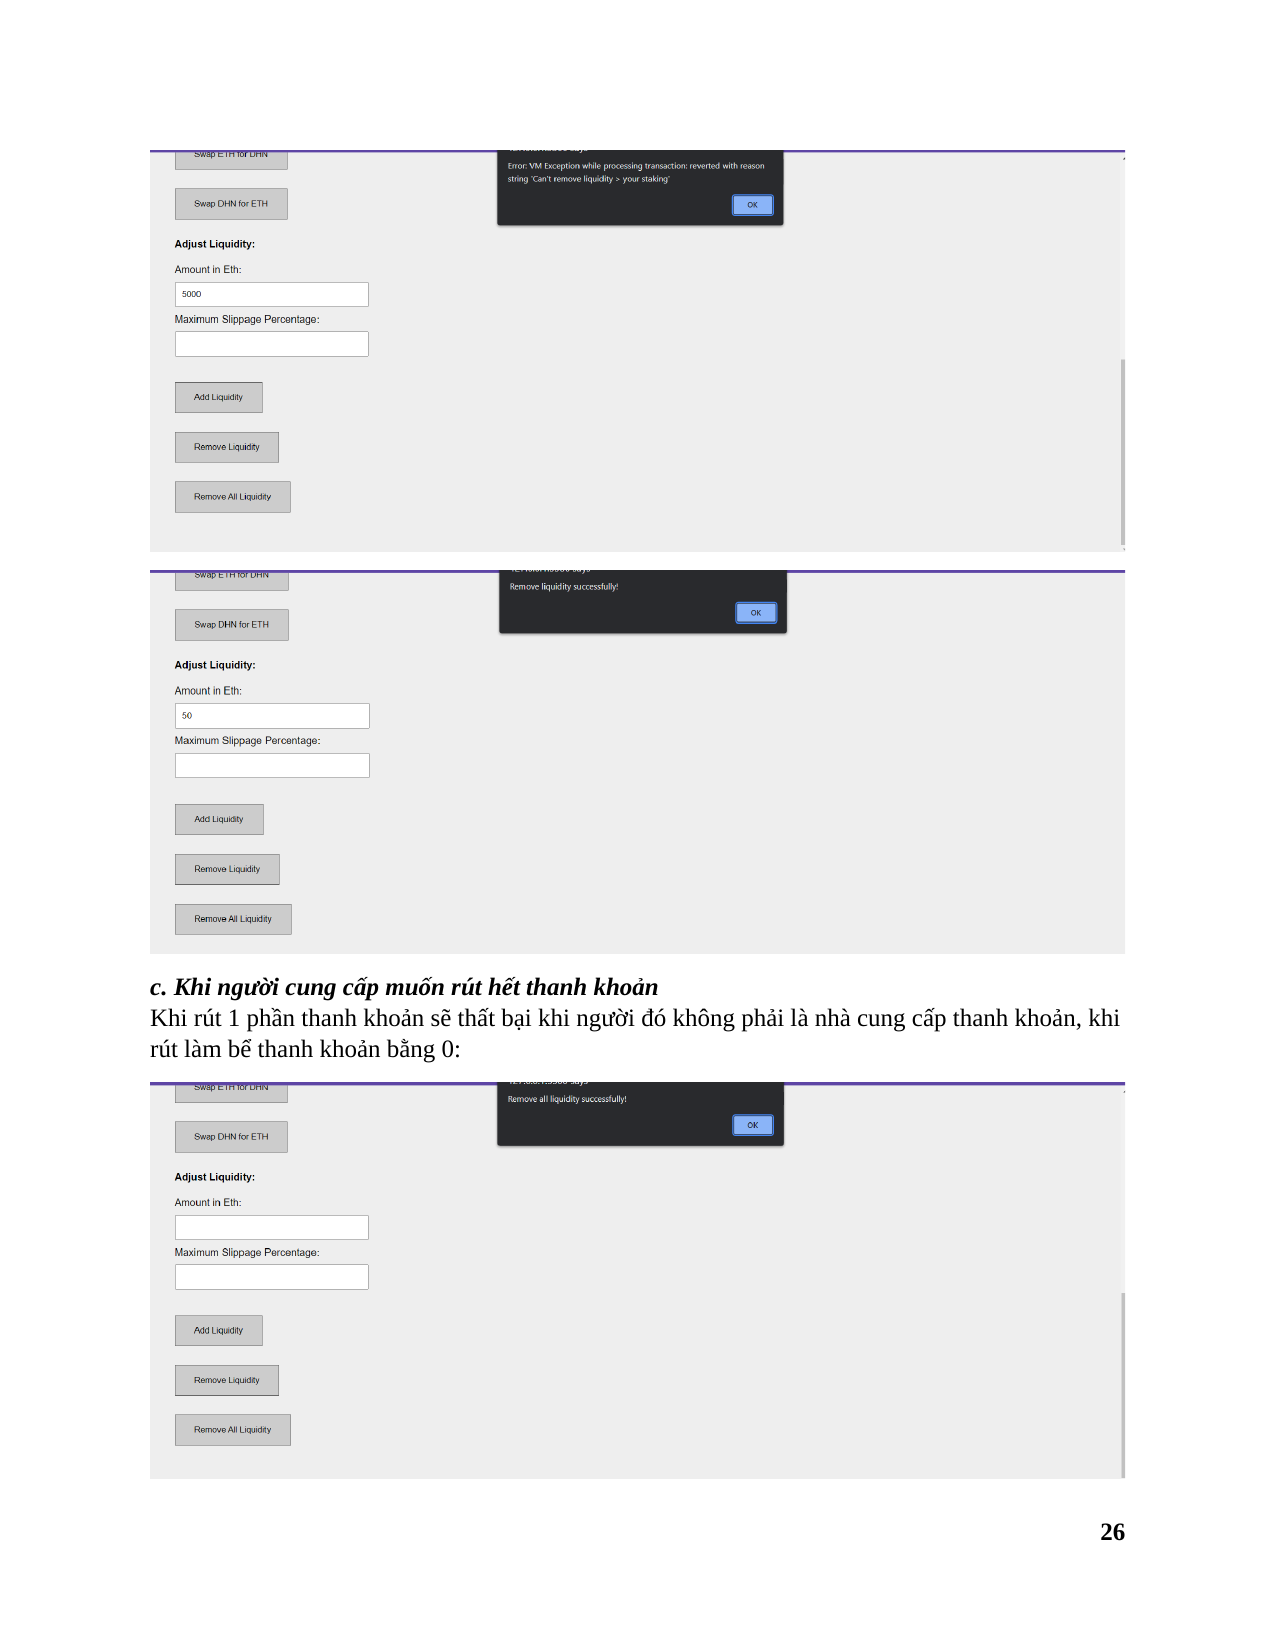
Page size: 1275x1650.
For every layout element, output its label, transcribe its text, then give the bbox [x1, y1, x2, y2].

subtitle c. Khi người cung cấp muốn rút hết thanh khoản [150, 972, 1125, 1001]
picture [150, 570, 1125, 954]
picture [150, 1082, 1125, 1479]
picture [150, 150, 1125, 552]
text Khi rút 1 phần thanh khoản sẽ thất bại khi người đó không phải là nhà cung cấp thanh khoản, khi rút làm bể thanh khoản bằng 0: [150, 1003, 1125, 1063]
